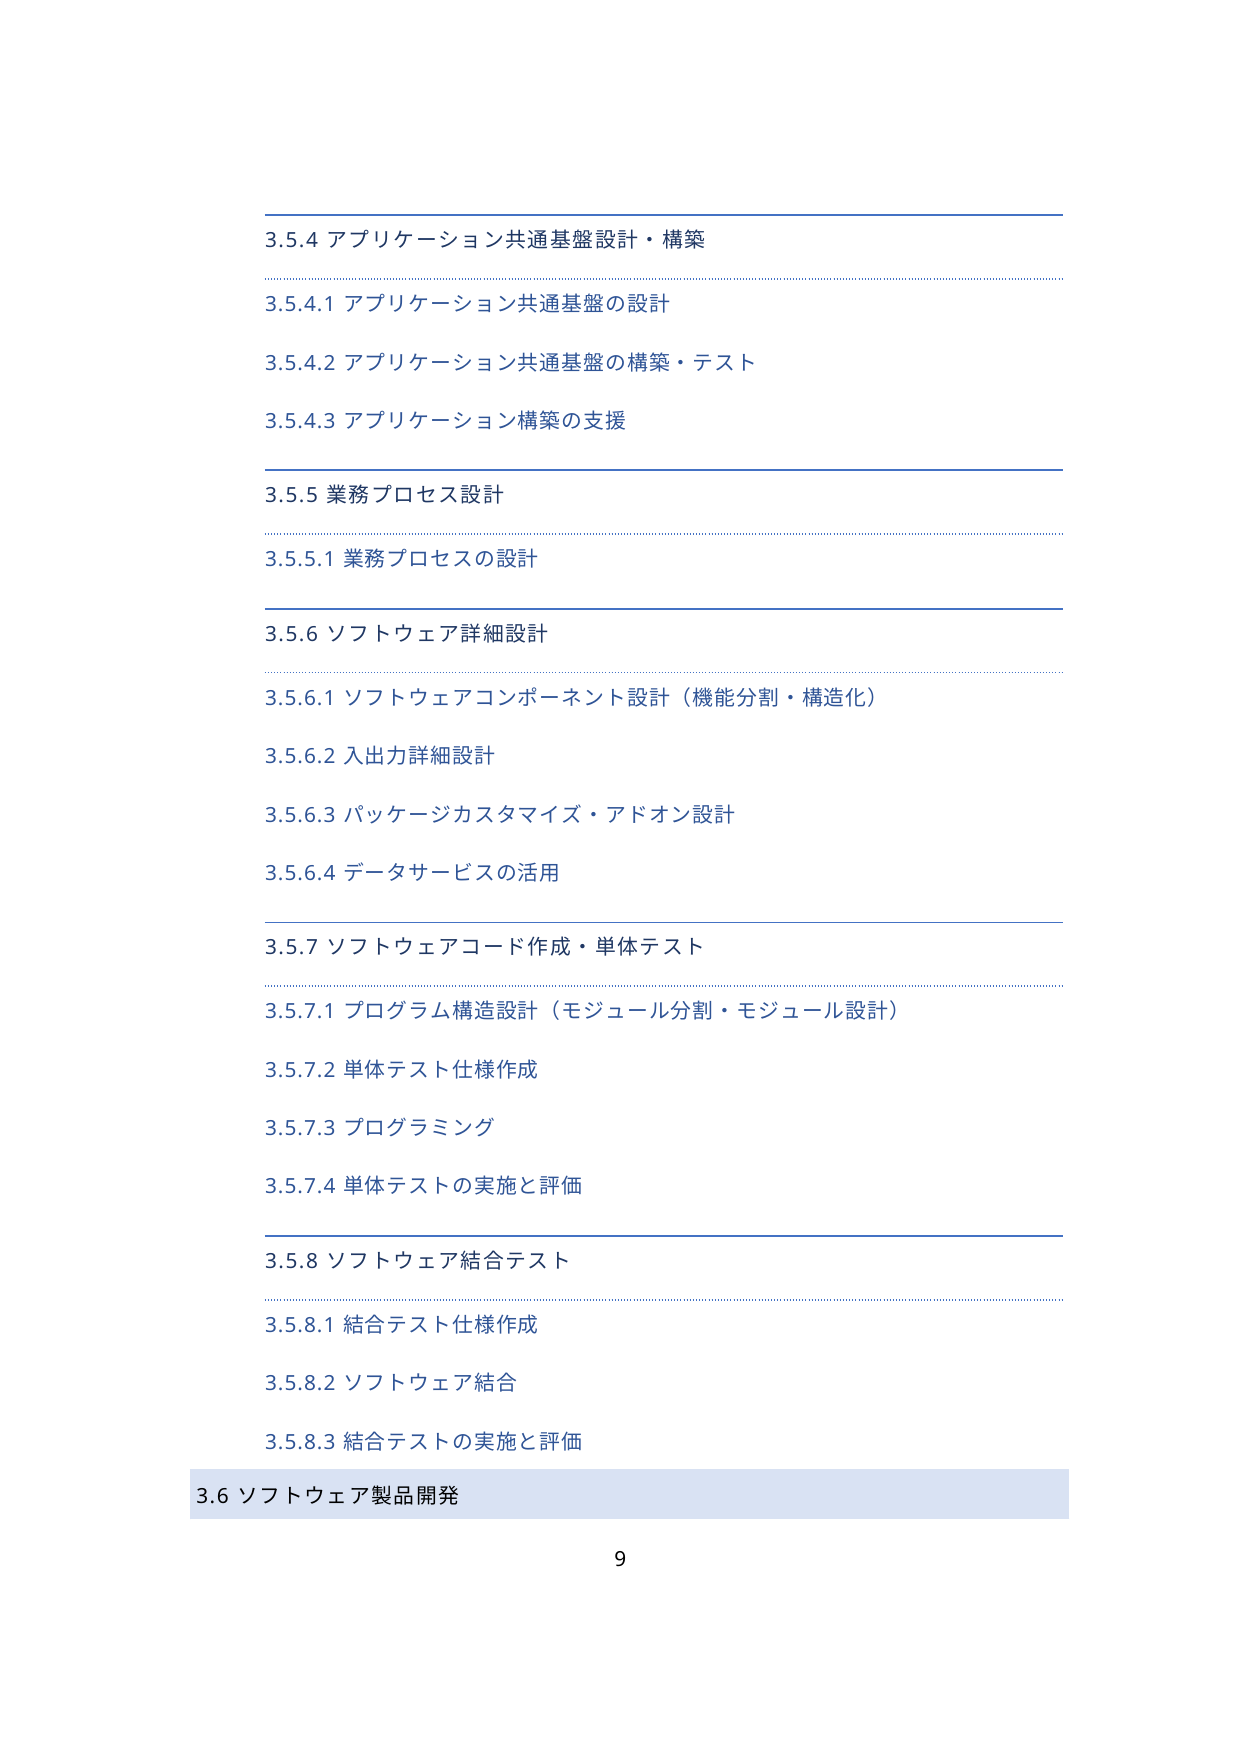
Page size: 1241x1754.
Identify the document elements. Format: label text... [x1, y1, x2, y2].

text プログラミング [265, 1102, 1063, 1145]
text ソフトウェア結合 [265, 1357, 1063, 1401]
text ソフトウェアコンポーネント設計（機能分割・構造化） [265, 672, 1063, 715]
text アプリケーション構築の支援 [265, 395, 1063, 438]
text 業務プロセスの設計 [265, 533, 1063, 577]
text 結合テスト仕様作成 [265, 1299, 1063, 1342]
text 結合テストの実施と評価 [265, 1416, 1063, 1459]
text ソフトウェアコード作成・単体テスト [265, 923, 1063, 964]
text ソフトウェア詳細設計 [265, 610, 1063, 651]
text プログラム構造設計（モジュール分割・モジュール設計） [265, 985, 1063, 1029]
text データサービスの活用 [265, 847, 1063, 890]
text 単体テストの実施と評価 [265, 1160, 1063, 1204]
text パッケージカスタマイズ・アドオン設計 [265, 788, 1063, 832]
text 単体テスト仕様作成 [265, 1044, 1063, 1087]
text ソフトウェア結合テスト [265, 1237, 1063, 1278]
text アプリケーション共通基盤設計・構築 [265, 216, 1063, 257]
text 業務プロセス設計 [265, 471, 1063, 512]
text ソフトウェア製品開発 [196, 1476, 1063, 1513]
text アプリケーション共通基盤の構築・テスト [265, 336, 1063, 380]
text アプリケーション共通基盤の設計 [265, 278, 1063, 321]
text 入出力詳細設計 [265, 730, 1063, 773]
